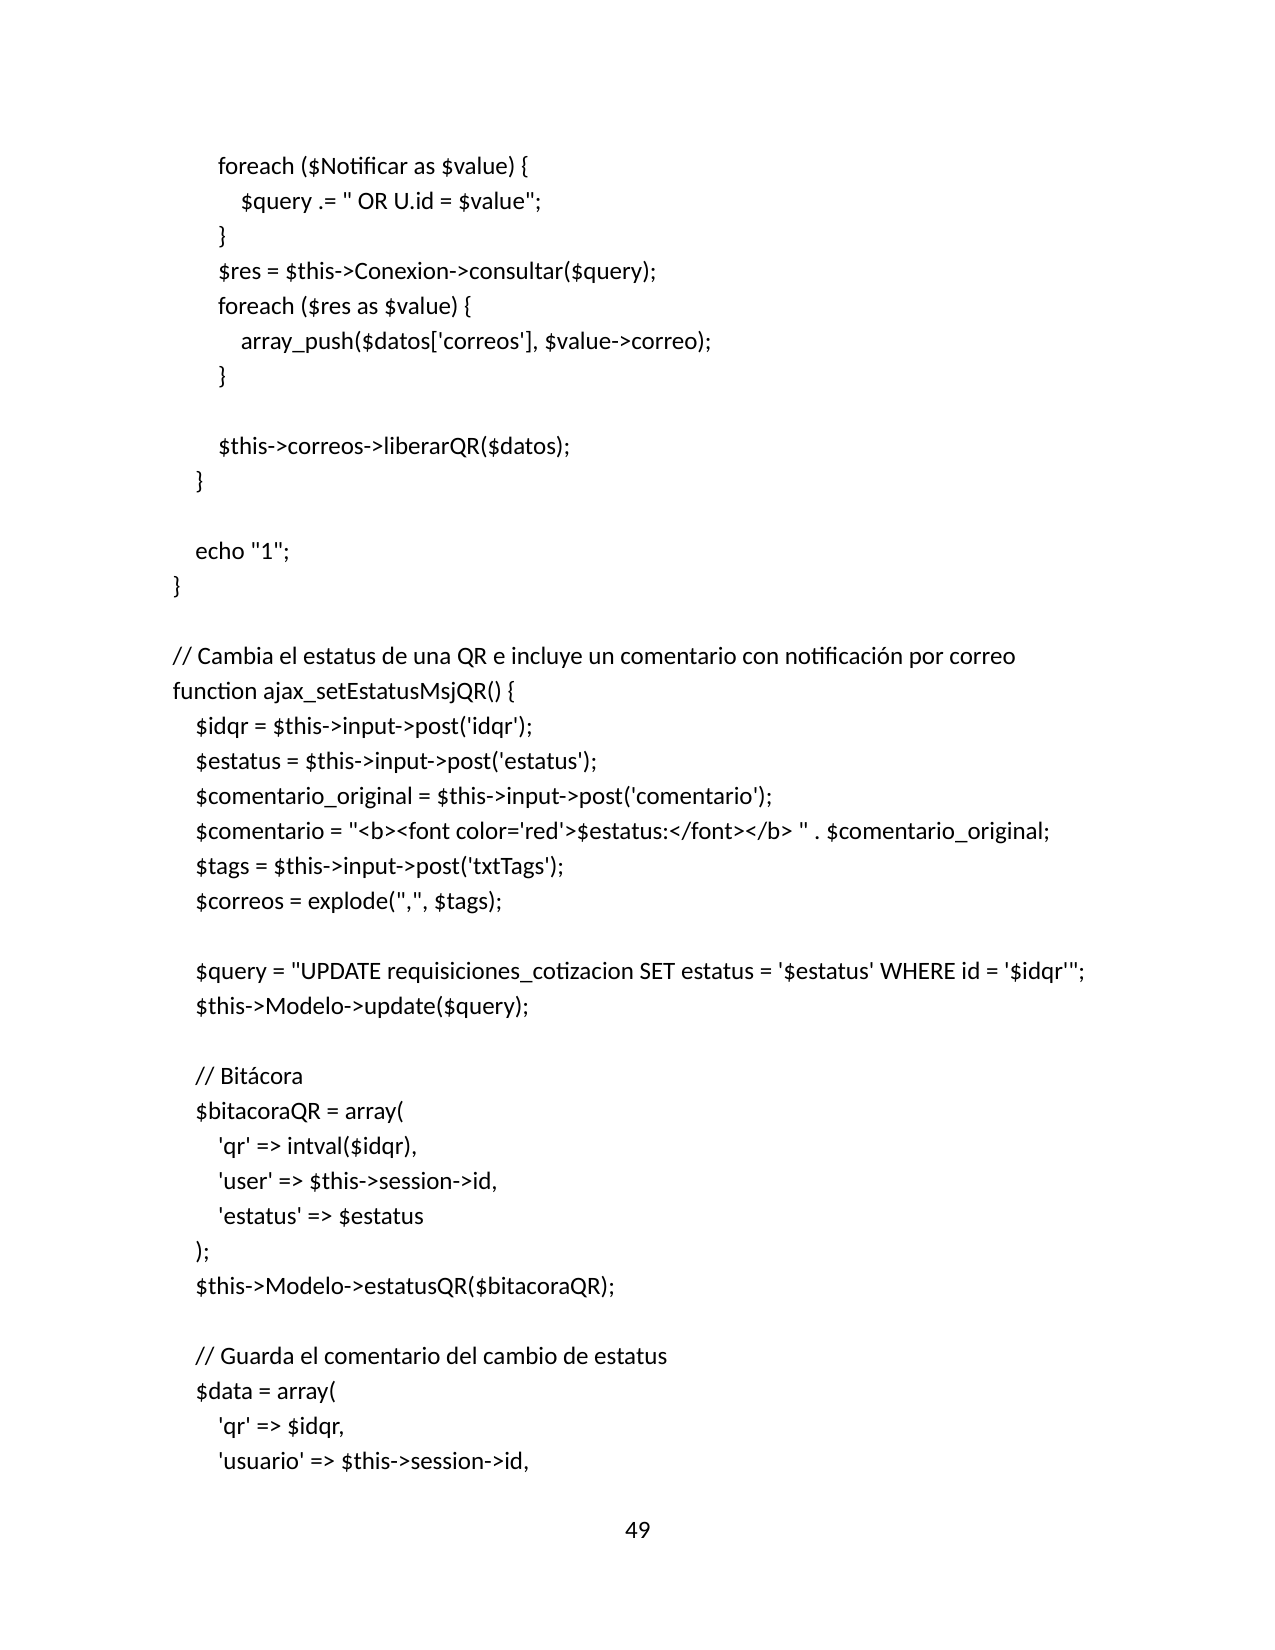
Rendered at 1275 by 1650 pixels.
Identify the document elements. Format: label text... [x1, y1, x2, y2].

text // Bitácora [150, 1060, 1125, 1091]
text $estatus = $this->input->post('estatus'); [150, 745, 1125, 776]
text } [150, 360, 1125, 391]
text ); [150, 1235, 1125, 1266]
text $query .= " OR U.id = $value"; [150, 185, 1125, 216]
text $query = "UPDATE requisiciones_cotizacion SET estatus = '$estatus' WHERE id = '$idqr'"; [150, 955, 1125, 986]
text } [150, 220, 1125, 251]
text function ajax_setEstatusMsjQR() { [150, 675, 1125, 706]
text } [150, 570, 1125, 601]
text $data = array( [150, 1375, 1125, 1406]
text $comentario_original = $this->input->post('comentario'); [150, 780, 1125, 811]
text } [150, 465, 1125, 496]
text $this->Modelo->estatusQR($bitacoraQR); [150, 1270, 1125, 1301]
text 'user' => $this->session->id, [150, 1165, 1125, 1196]
text 'estatus' => $estatus [150, 1200, 1125, 1231]
text $bitacoraQR = array( [150, 1095, 1125, 1126]
text foreach ($Notificar as $value) { [150, 150, 1125, 181]
text $this->Modelo->update($query); [150, 990, 1125, 1021]
text 'usuario' => $this->session->id, [150, 1445, 1125, 1476]
text $comentario = "<b><font color='red'>$estatus:</font></b> " . $comentario_original; [150, 815, 1125, 846]
text 'qr' => $idqr, [150, 1410, 1125, 1441]
text foreach ($res as $value) { [150, 290, 1125, 321]
text $this->correos->liberarQR($datos); [150, 430, 1125, 461]
text $tags = $this->input->post('txtTags'); [150, 850, 1125, 881]
text // Guarda el comentario del cambio de estatus [150, 1340, 1125, 1371]
text array_push($datos['correos'], $value->correo); [150, 325, 1125, 356]
text // Cambia el estatus de una QR e incluye un comentario con notificación por correo [150, 640, 1125, 671]
text $correos = explode(",", $tags); [150, 885, 1125, 916]
text echo "1"; [150, 535, 1125, 566]
text $idqr = $this->input->post('idqr'); [150, 710, 1125, 741]
text 'qr' => intval($idqr), [150, 1130, 1125, 1161]
text $res = $this->Conexion->consultar($query); [150, 255, 1125, 286]
